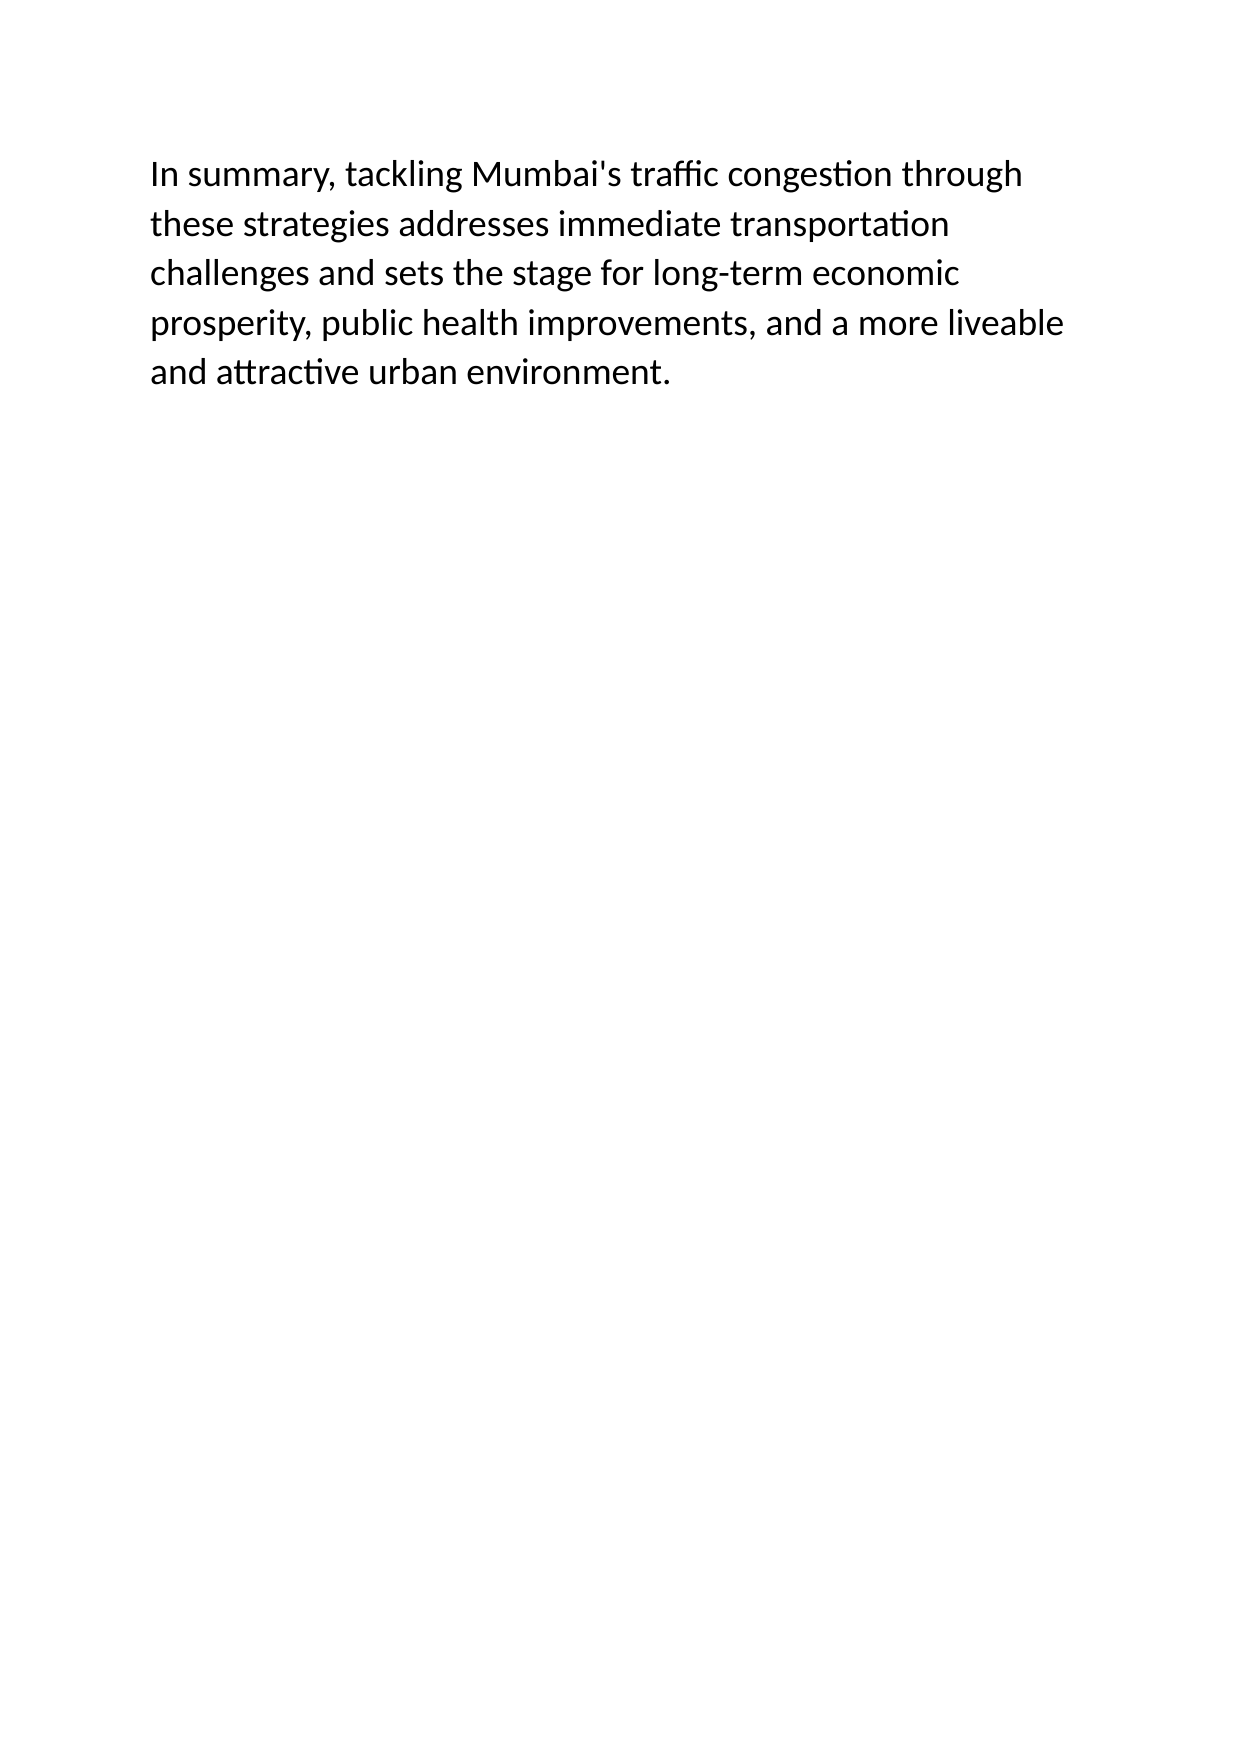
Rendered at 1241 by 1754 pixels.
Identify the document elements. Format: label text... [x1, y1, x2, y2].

text In summary, tackling Mumbai's traffic congestion through these strategies addresses immediate transportation challenges and sets the stage for long-term economic prosperity, public health improvements, and a more liveable and attractive urban environment. [150, 150, 1090, 394]
